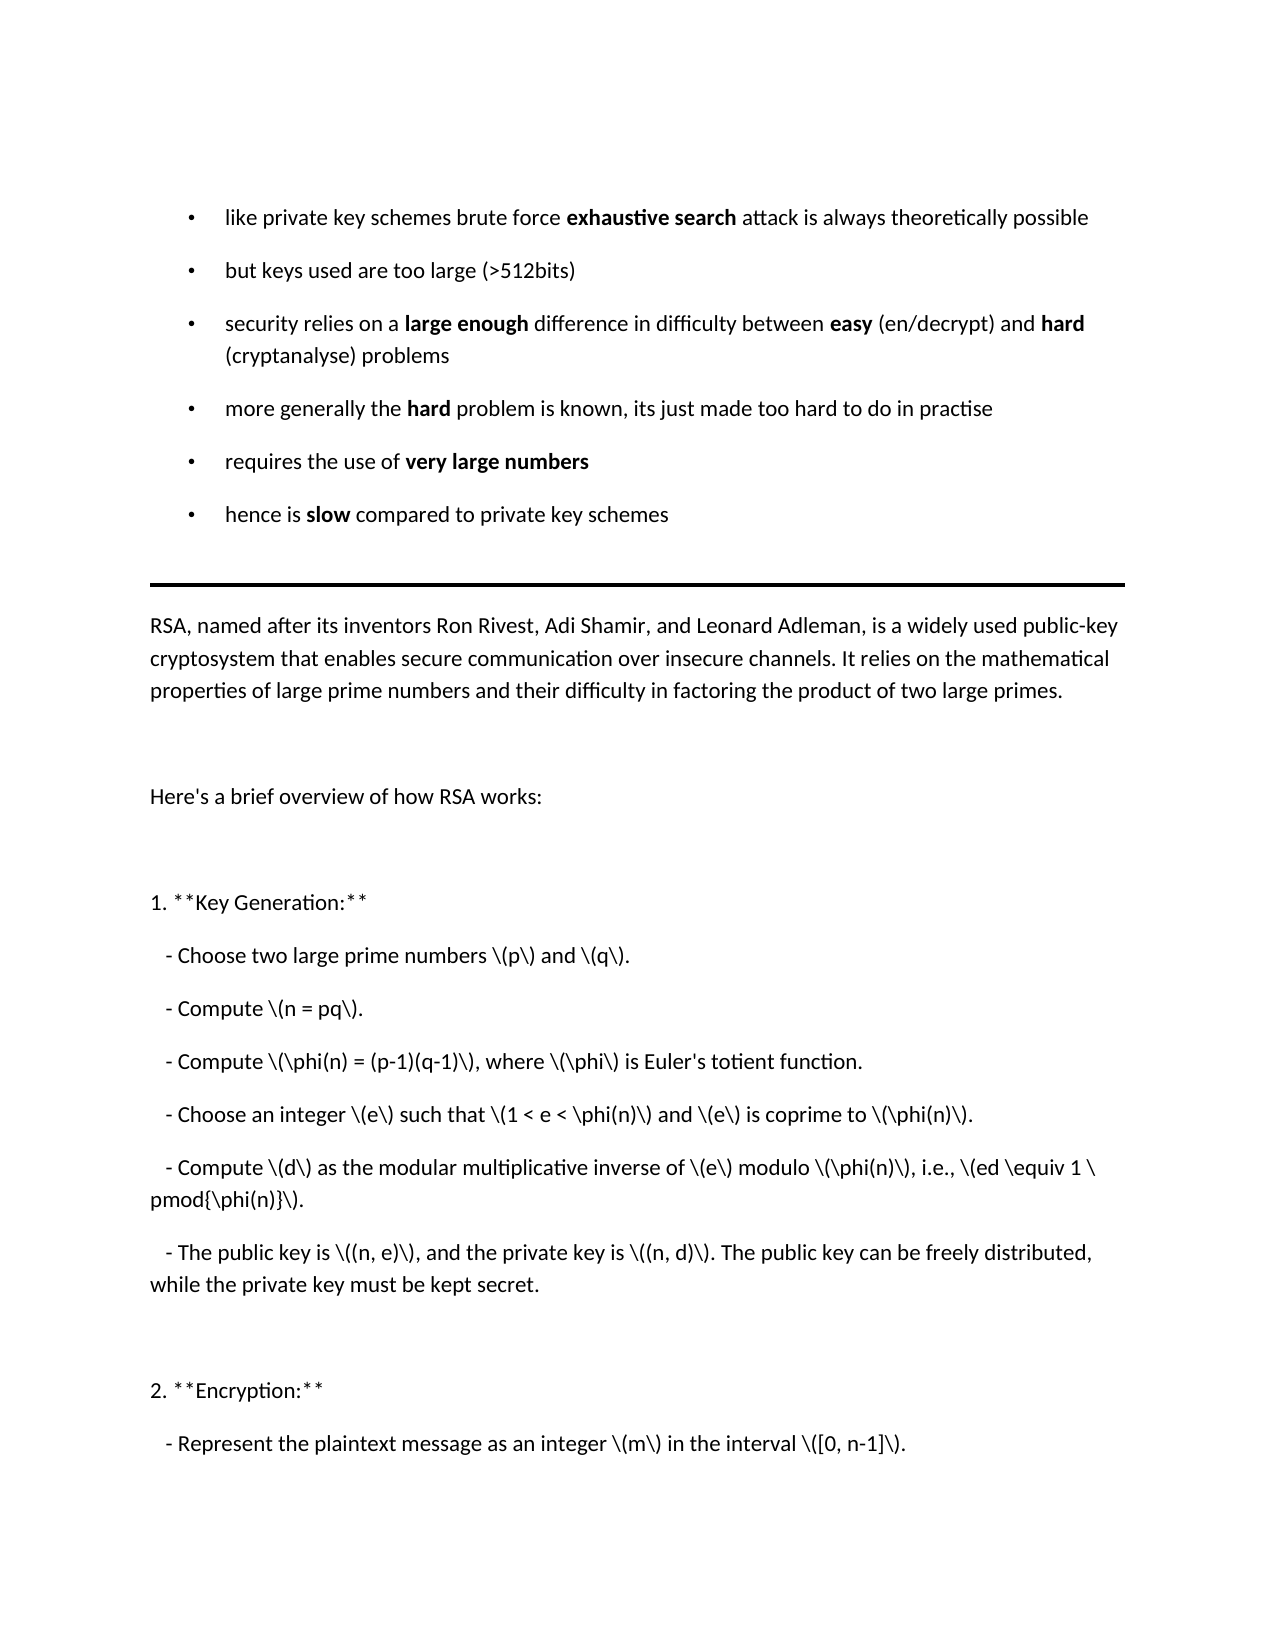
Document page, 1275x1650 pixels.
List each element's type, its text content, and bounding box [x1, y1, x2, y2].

text - Compute \(d\) as the modular multiplicative inverse of \(e\) modulo \(\phi(n)\), i.e., \(ed \equiv 1 \pmod{\phi(n)}\). [150, 1153, 1125, 1213]
text - Compute \(\phi(n) = (p-1)(q-1)\), where \(\phi\) is Euler's totient function. [150, 1047, 1125, 1075]
text - The public key is \((n, e)\), and the private key is \((n, d)\). The public key can be freely distributed, while the private key must be kept secret. [150, 1238, 1125, 1298]
list but keys used are too large (>512bits) [187, 256, 1125, 284]
list more generally the hard problem is known, its just made too hard to do in practise [187, 394, 1125, 422]
text - Choose two large prime numbers \(p\) and \(q\). [150, 941, 1125, 969]
list security relies on a large enough difference in difficulty between easy (en/decrypt) and hard (cryptanalyse) problems [187, 309, 1125, 369]
text - Represent the plaintext message as an integer \(m\) in the interval \([0, n-1]\). [150, 1429, 1125, 1458]
list requires the use of very large numbers [187, 447, 1125, 475]
text 2. **Encryption:** [150, 1377, 1125, 1404]
text Here's a brief overview of how RSA works: [150, 782, 1125, 810]
list like private key schemes brute force exhaustive search attack is always theoretically possible [187, 203, 1125, 231]
text 1. **Key Generation:** [150, 888, 1125, 916]
text - Compute \(n = pq\). [150, 994, 1125, 1022]
text - Choose an integer \(e\) such that \(1 < e < \phi(n)\) and \(e\) is coprime to \(\phi(n)\). [150, 1100, 1125, 1128]
list hence is slow compared to private key schemes [187, 500, 1125, 528]
text RSA, named after its inventors Ron Rivest, Adi Shamir, and Leonard Adleman, is a widely used public-key cryptosystem that enables secure communication over insecure channels. It relies on the mathematical properties of large prime numbers and their difficulty in factoring the product of two large primes. [150, 612, 1125, 704]
